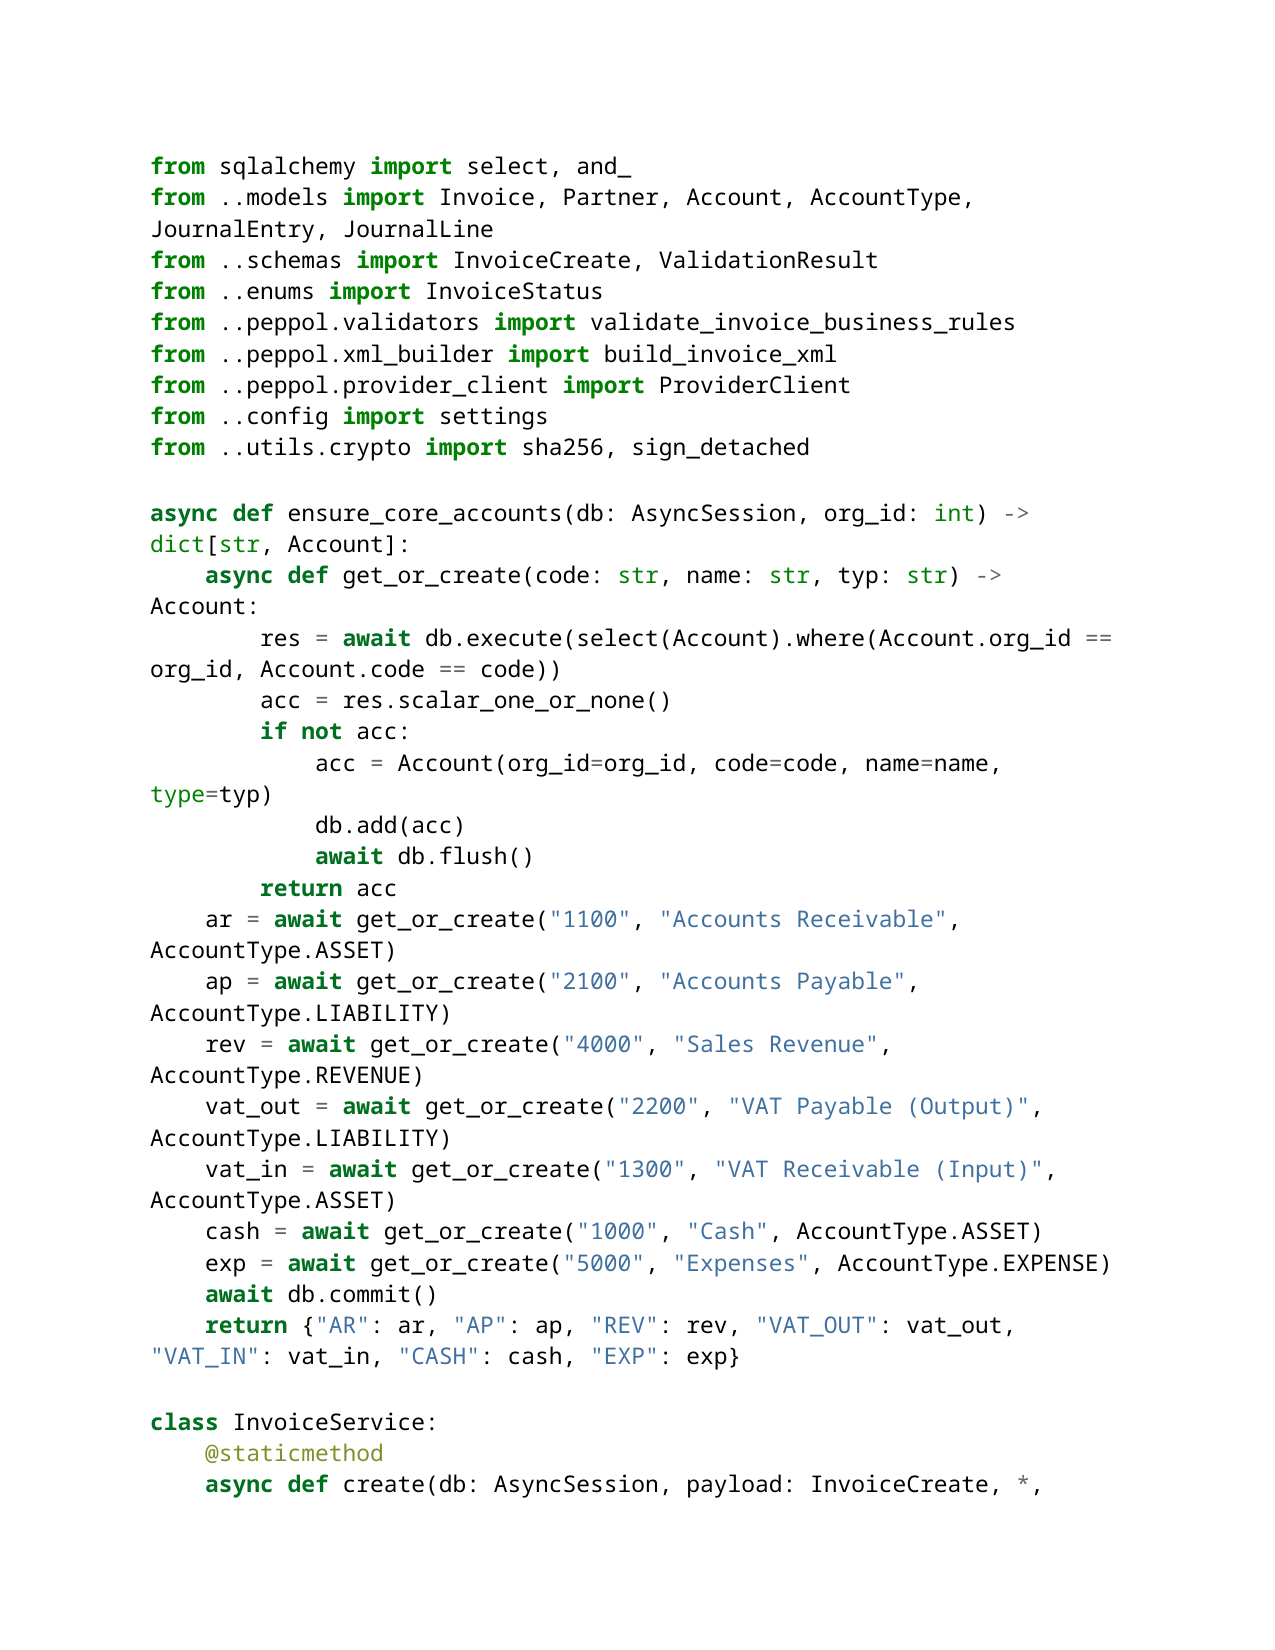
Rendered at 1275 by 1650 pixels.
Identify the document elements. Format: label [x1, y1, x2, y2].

text [150, 150, 1125, 1499]
